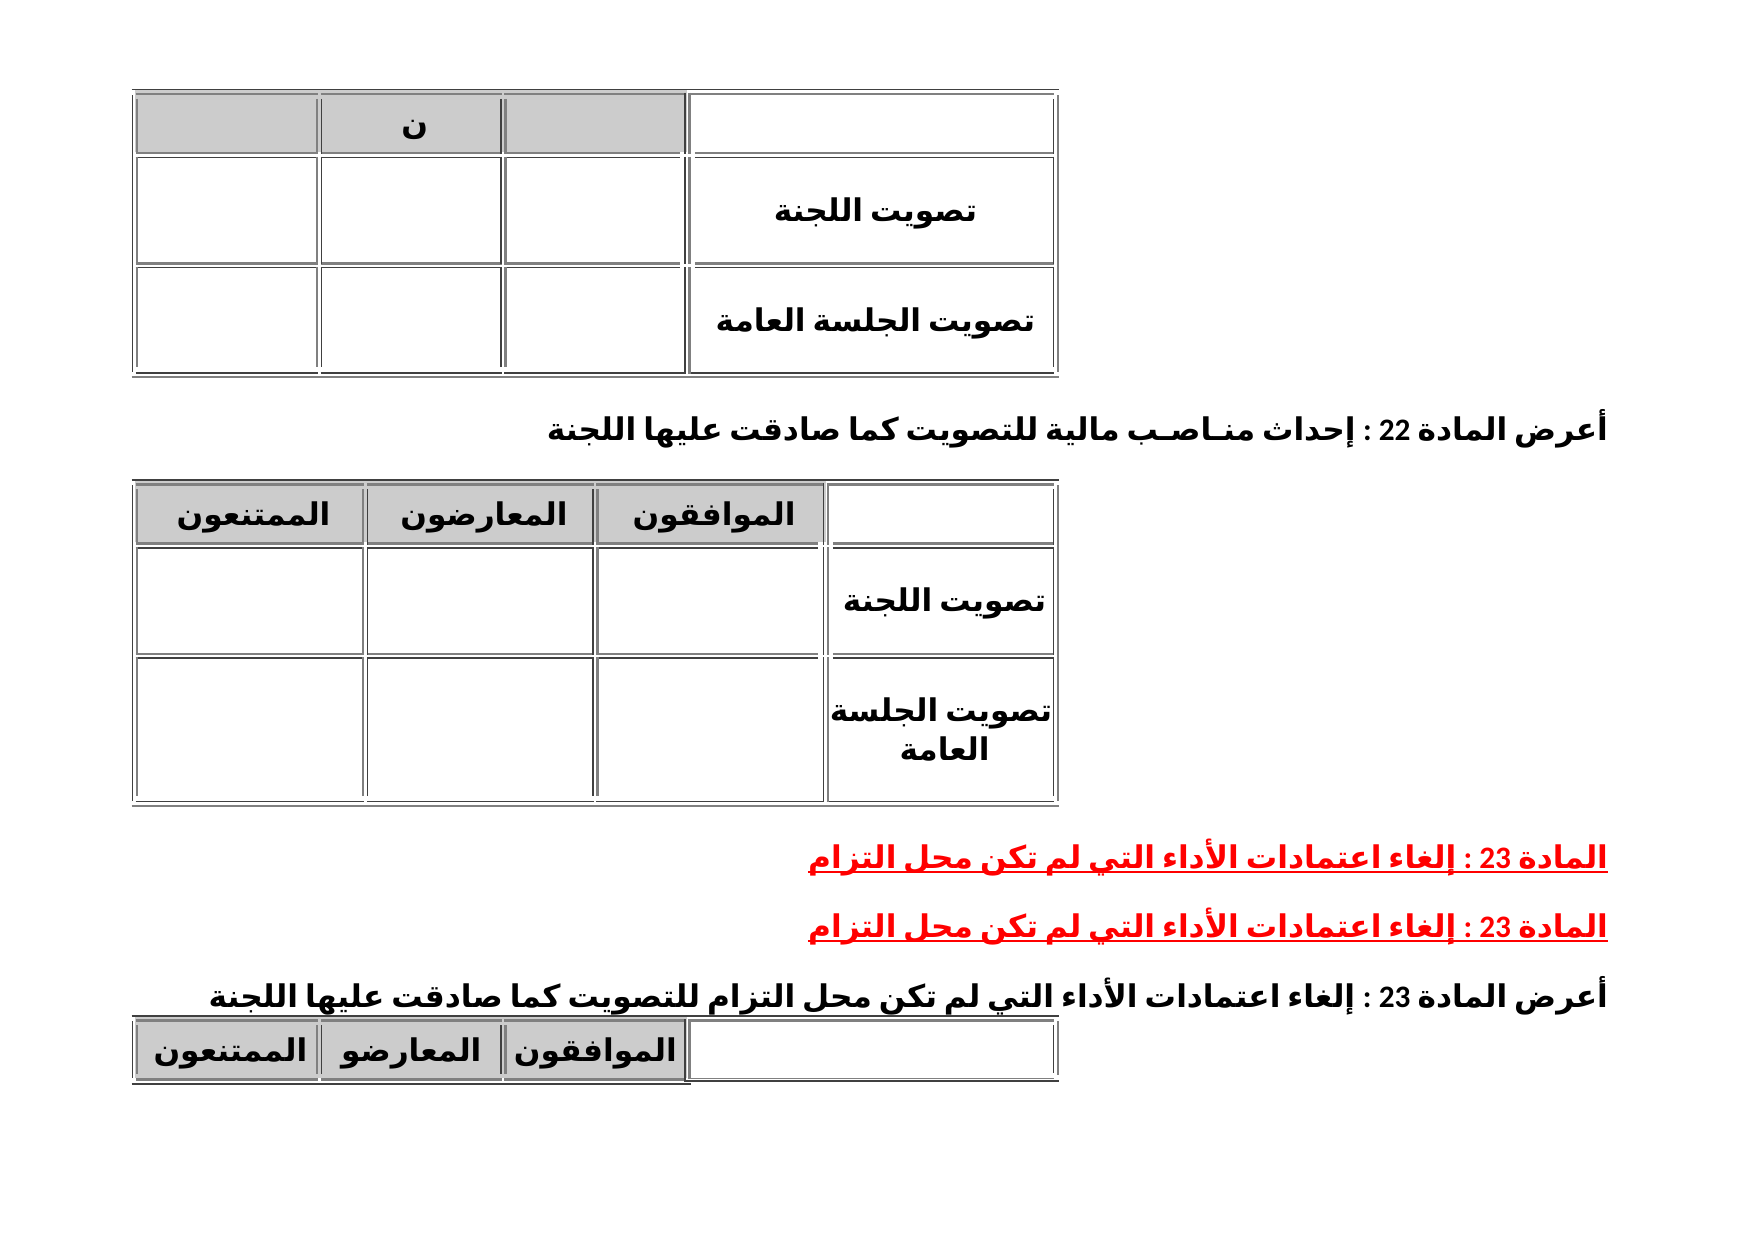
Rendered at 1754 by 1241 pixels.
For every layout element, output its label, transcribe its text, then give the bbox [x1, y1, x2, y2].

table_cell تصويت اللجنة [826, 542, 1056, 652]
table_header الممتنعون [135, 90, 319, 152]
table_header المعارضون [319, 90, 503, 152]
table_cell [503, 262, 687, 372]
text أعرض المادة 22 : إحداث منـاصـب مالية للتصويت كما صادقت عليها اللجنة [135, 410, 1608, 448]
table_cell [368, 549, 592, 652]
table_cell [365, 653, 595, 801]
table_cell [319, 262, 503, 372]
table_cell [595, 653, 826, 801]
table_header [826, 481, 1056, 542]
table_cell [319, 152, 503, 262]
text المادة 23 : إلغاء اعتمادات الأداء التي لم تكن محل التزام [135, 908, 1608, 946]
table_header [688, 90, 1056, 152]
table_header الممتنعون [135, 1017, 319, 1078]
table_cell [138, 549, 362, 652]
table_cell [595, 542, 826, 652]
table_cell تصويت اللجنة [688, 152, 1056, 262]
table_header الموافقون [595, 481, 826, 542]
table_cell تصويت الجلسة العامة [688, 262, 1056, 372]
table_cell [135, 653, 365, 801]
table_header الموافقون [503, 1017, 687, 1078]
table_header الموافقون [503, 90, 687, 152]
table_header الممتنعون [135, 481, 365, 542]
table_cell [503, 152, 687, 262]
table_cell [135, 262, 319, 372]
table_header المعارضون [319, 1017, 503, 1078]
table_header [688, 1017, 1056, 1078]
text أعرض المادة 23 : إلغاء اعتمادات الأداء التي لم تكن محل التزام للتصويت كما صادقت عليها اللجنة [135, 977, 1608, 1015]
table_header المعارضون [365, 481, 595, 542]
text المادة 23 : إلغاء اعتمادات الأداء التي لم تكن محل التزام [135, 838, 1608, 876]
table_cell تصويت الجلسة العامة [826, 653, 1056, 801]
table_cell [135, 152, 319, 262]
